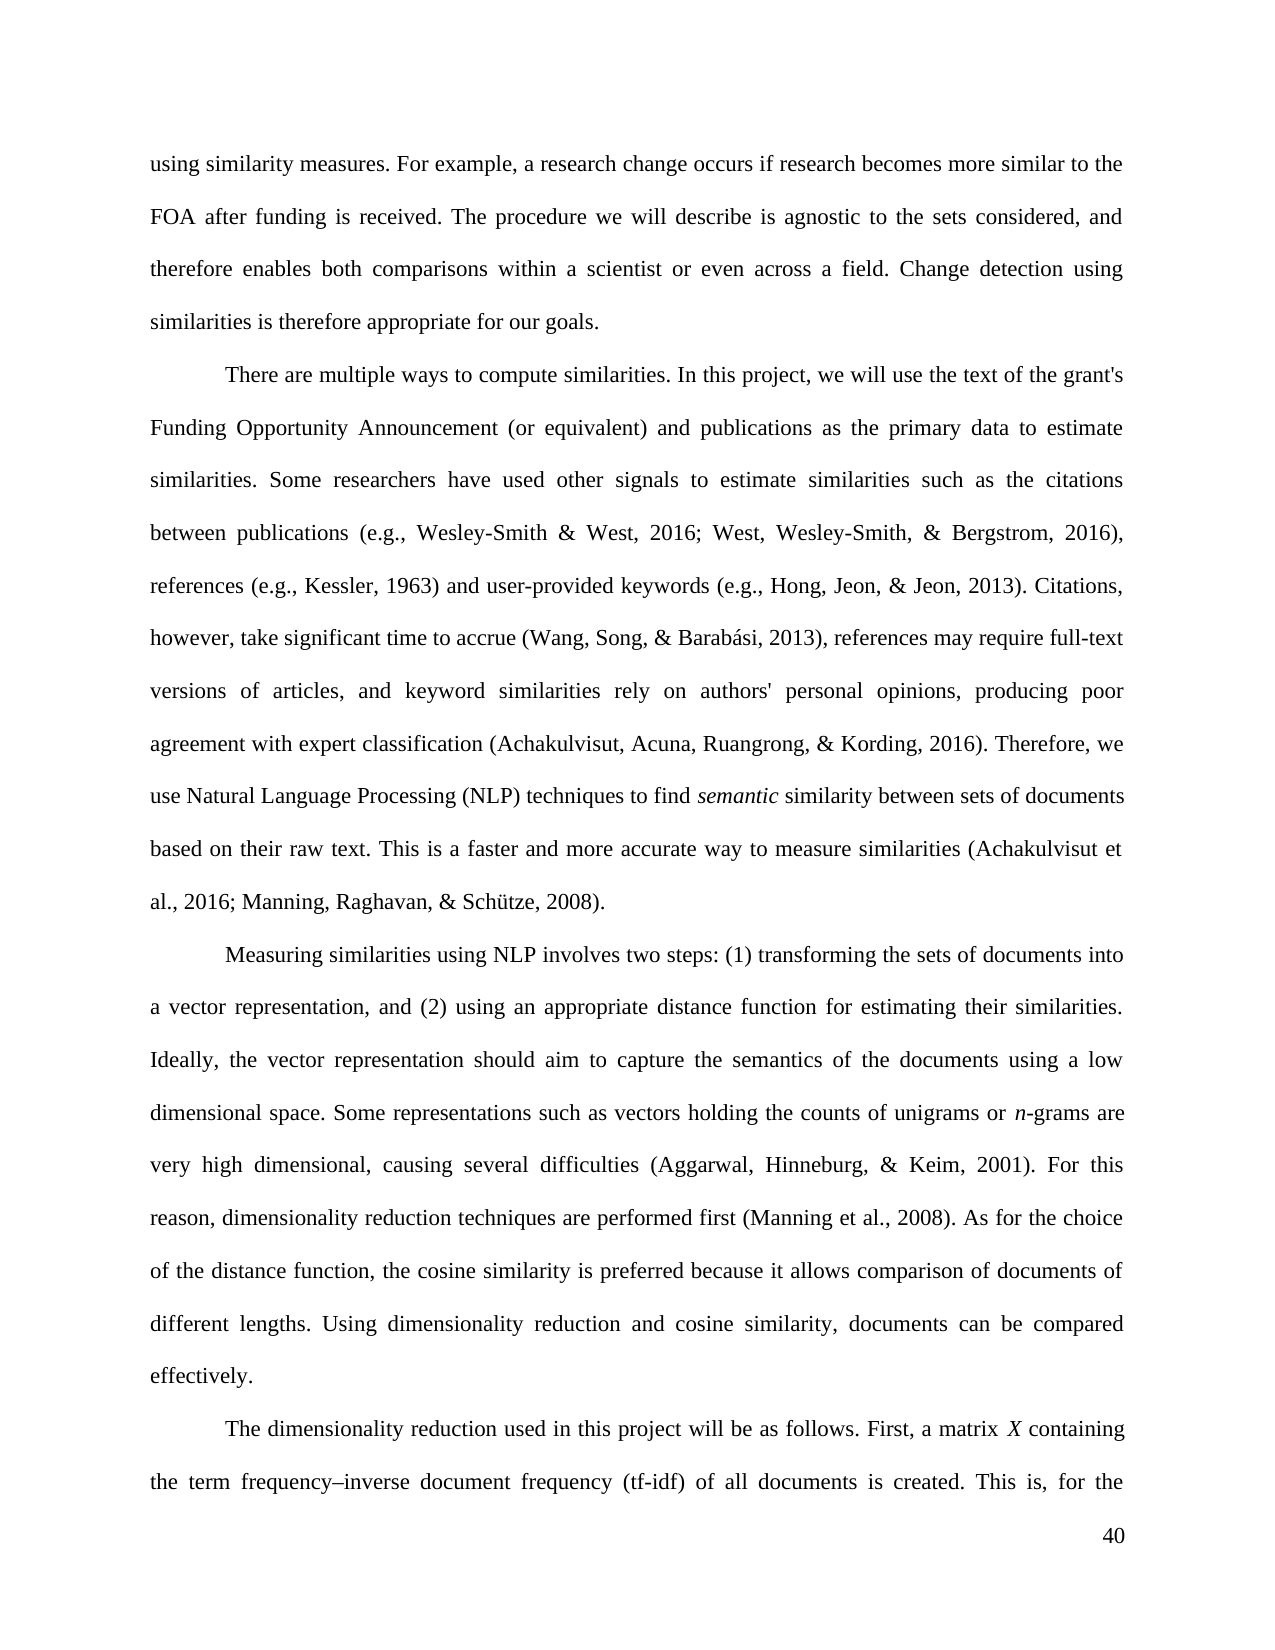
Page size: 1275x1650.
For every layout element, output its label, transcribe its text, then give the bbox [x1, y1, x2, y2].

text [150, 1415, 1125, 1494]
text There are multiple ways to compute similarities. In this project, we will use the text of the grant's Funding Opportunity Announcement (or equivalent) and publications as the primary data to estimate similarities. Some researchers have used other signals to estimate similarities such as the citations between publications (e.g., Wesley-Smith & West, 2016; West, Wesley-Smith, & Bergstrom, 2016), references (e.g., Kessler, 1963) and user-provided keywords (e.g., Hong, Jeon, & Jeon, 2013). Citations, however, take significant time to accrue (Wang, Song, & Barabási, 2013), references may require full-text versions of articles, and keyword similarities rely on authors' personal opinions, producing poor agreement with expert classification (Achakulvisut, Acuna, Ruangrong, & Kording, 2016). Therefore, we use Natural Language Processing (NLP) techniques to find semantic similarity between sets of documents based on their raw text. This is a faster and more accurate way to measure similarities (Achakulvisut et al., 2016; Manning, Raghavan, & Schütze, 2008). [150, 361, 1125, 914]
text Measuring similarities using NLP involves two steps: (1) transforming the sets of documents into a vector representation, and (2) using an appropriate distance function for estimating their similarities. Ideally, the vector representation should aim to capture the semantics of the documents using a low dimensional space. Some representations such as vectors holding the counts of unigrams or n-grams are very high dimensional, causing several difficulties (Aggarwal, Hinneburg, & Keim, 2001). For this reason, dimensionality reduction techniques are performed first (Manning et al., 2008). As for the choice of the distance function, the cosine similarity is preferred because it allows comparison of documents of different lengths. Using dimensionality reduction and cosine similarity, documents can be compared effectively. [150, 941, 1125, 1389]
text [150, 150, 1125, 334]
